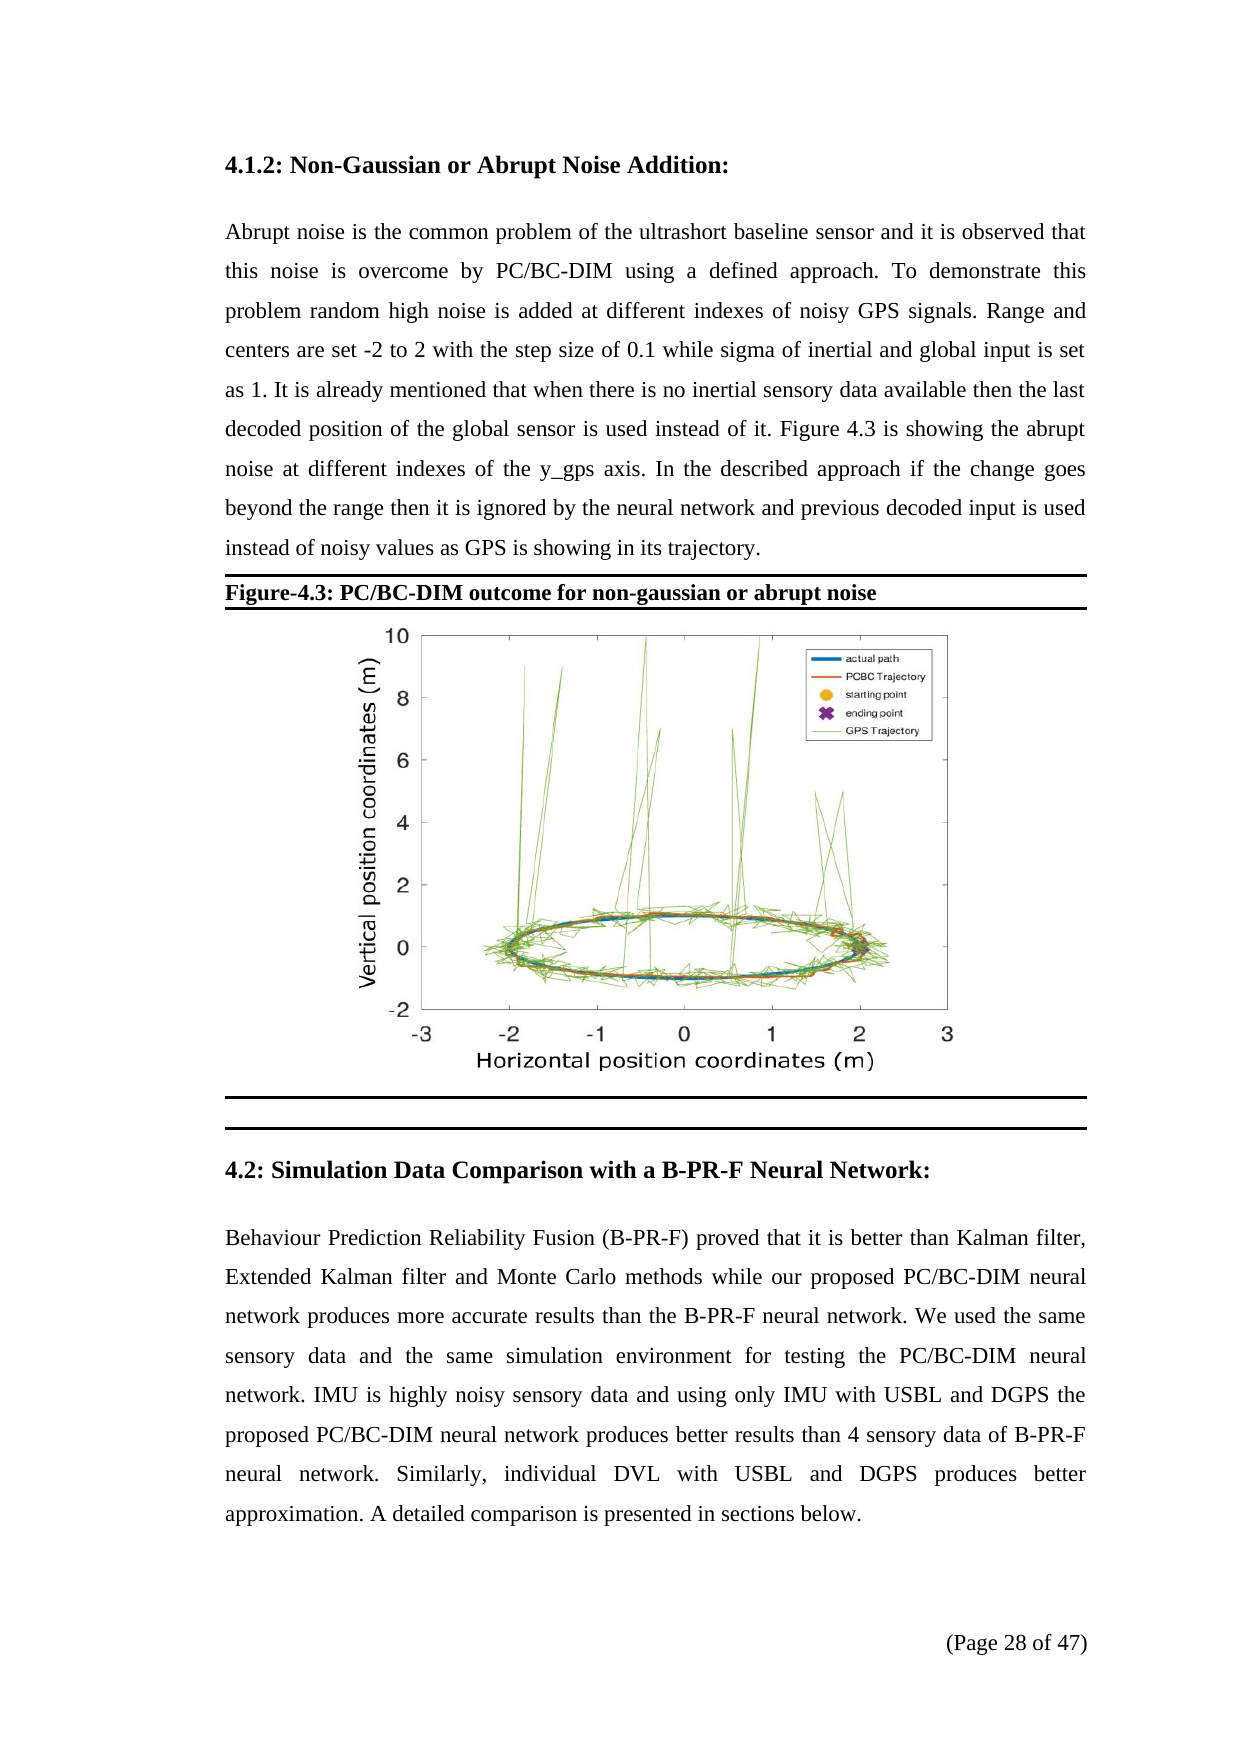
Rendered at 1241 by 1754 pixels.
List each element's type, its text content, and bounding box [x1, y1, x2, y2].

list Behaviour Prediction Reliability Fusion (B-PR-F) proved that it is better than Kalman filter, Extended Kalman filter and Monte Carlo methods while our proposed PC/BC-DIM neural network produces more accurate results than the B-PR-F neural network. We used the same sensory data and the same simulation environment for testing the PC/BC-DIM neural network. IMU is highly noisy sensory data and using only IMU with USBL and DGPS the proposed PC/BC-DIM neural network produces better results than 4 sensory data of B-PR-F neural network. Similarly, individual DVL with USBL and DGPS produces better approximation. A detailed comparison is presented in sections below. [225, 1223, 1087, 1526]
text 4.1.2: Non-Gaussian or Abrupt Noise Addition: [225, 150, 1087, 179]
text Figure-4.3: PC/BC-DIM outcome for non-gaussian or abrupt noise [225, 577, 1087, 607]
picture [357, 623, 956, 1071]
text 4.2: Simulation Data Comparison with a B-PR-F Neural Network: [225, 1155, 1087, 1184]
text Abrupt noise is the common problem of the ultrashort baseline sensor and it is observed that this noise is overcome by PC/BC-DIM using a defined approach. To demonstrate this problem random high noise is added at different indexes of noisy GPS signals. Range and centers are set -2 to 2 with the step size of 0.1 while sigma of inertial and global input is set as 1. It is already mentioned that when there is no inertial sensory data available then the last decoded position of the global sensor is used instead of it. Figure 4.3 is showing the abrupt noise at different indexes of the y_gps axis. In the described approach if the change goes beyond the range then it is ignored by the neural network and previous decoded input is used instead of noisy values as GPS is showing in its trajectory. [225, 218, 1087, 560]
